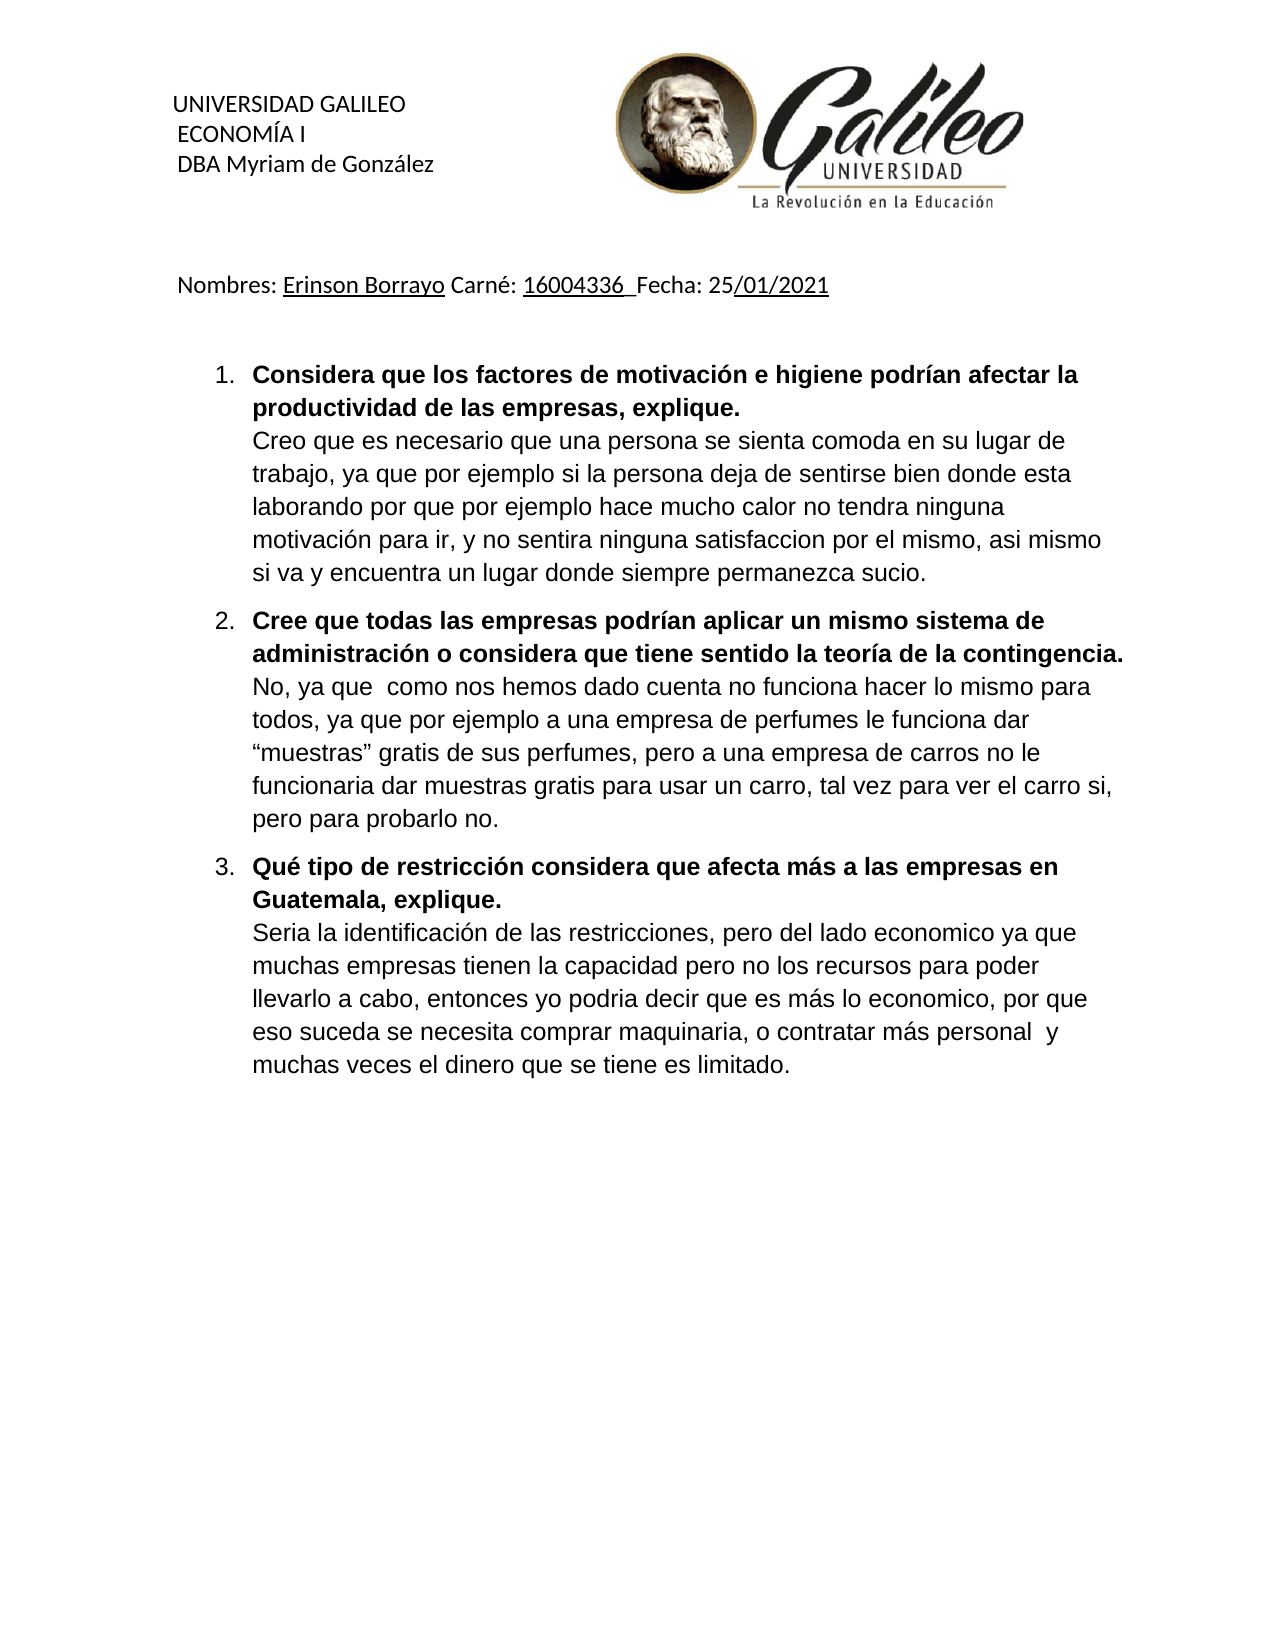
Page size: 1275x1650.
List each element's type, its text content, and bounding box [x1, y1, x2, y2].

list Considera que los factores de motivación e higiene podrían afectar la productividad de las empresas, explique. Creo que es necesario que una persona se sienta comoda en su lugar de trabajo, ya que por ejemplo si la persona deja de sentirse bien donde esta laborando por que por ejemplo hace mucho calor no tendra ninguna motivación para ir, y no sentira ninguna satisfaccion por el mismo, asi mismo si va y encuentra un lugar donde siempre permanezca sucio. [214, 360, 1125, 587]
picture [615, 179, 1024, 208]
text Nombres: Erinson Borrayo Carné: 16004336_Fecha: 25/01/2021 [177, 269, 1125, 299]
picture [615, 53, 1024, 88]
list Qué tipo de restricción considera que afecta más a las empresas en Guatemala, explique. Seria la identificación de las restricciones, pero del lado economico ya que muchas empresas tienen la capacidad pero no los recursos para poder llevarlo a cabo, entonces yo podria decir que es más lo economico, por que eso suceda se necesita comprar maquinaria, o contratar más personal y muchas veces el dinero que se tiene es limitado. [214, 852, 1125, 1079]
text UNIVERSIDAD GALILEO [150, 88, 1098, 118]
list Cree que todas las empresas podrían aplicar un mismo sistema de administración o considera que tiene sentido la teoría de la contingencia. No, ya que como nos hemos dado cuenta no funciona hacer lo mismo para todos, ya que por ejemplo a una empresa de perfumes le funciona dar “muestras” gratis de sus perfumes, pero a una empresa de carros no le funcionaria dar muestras gratis para usar un carro, tal vez para ver el carro si, pero para probarlo no. [214, 606, 1125, 833]
text DBA Myriam de González [177, 149, 1125, 179]
text ECONOMÍA I [177, 118, 1125, 149]
